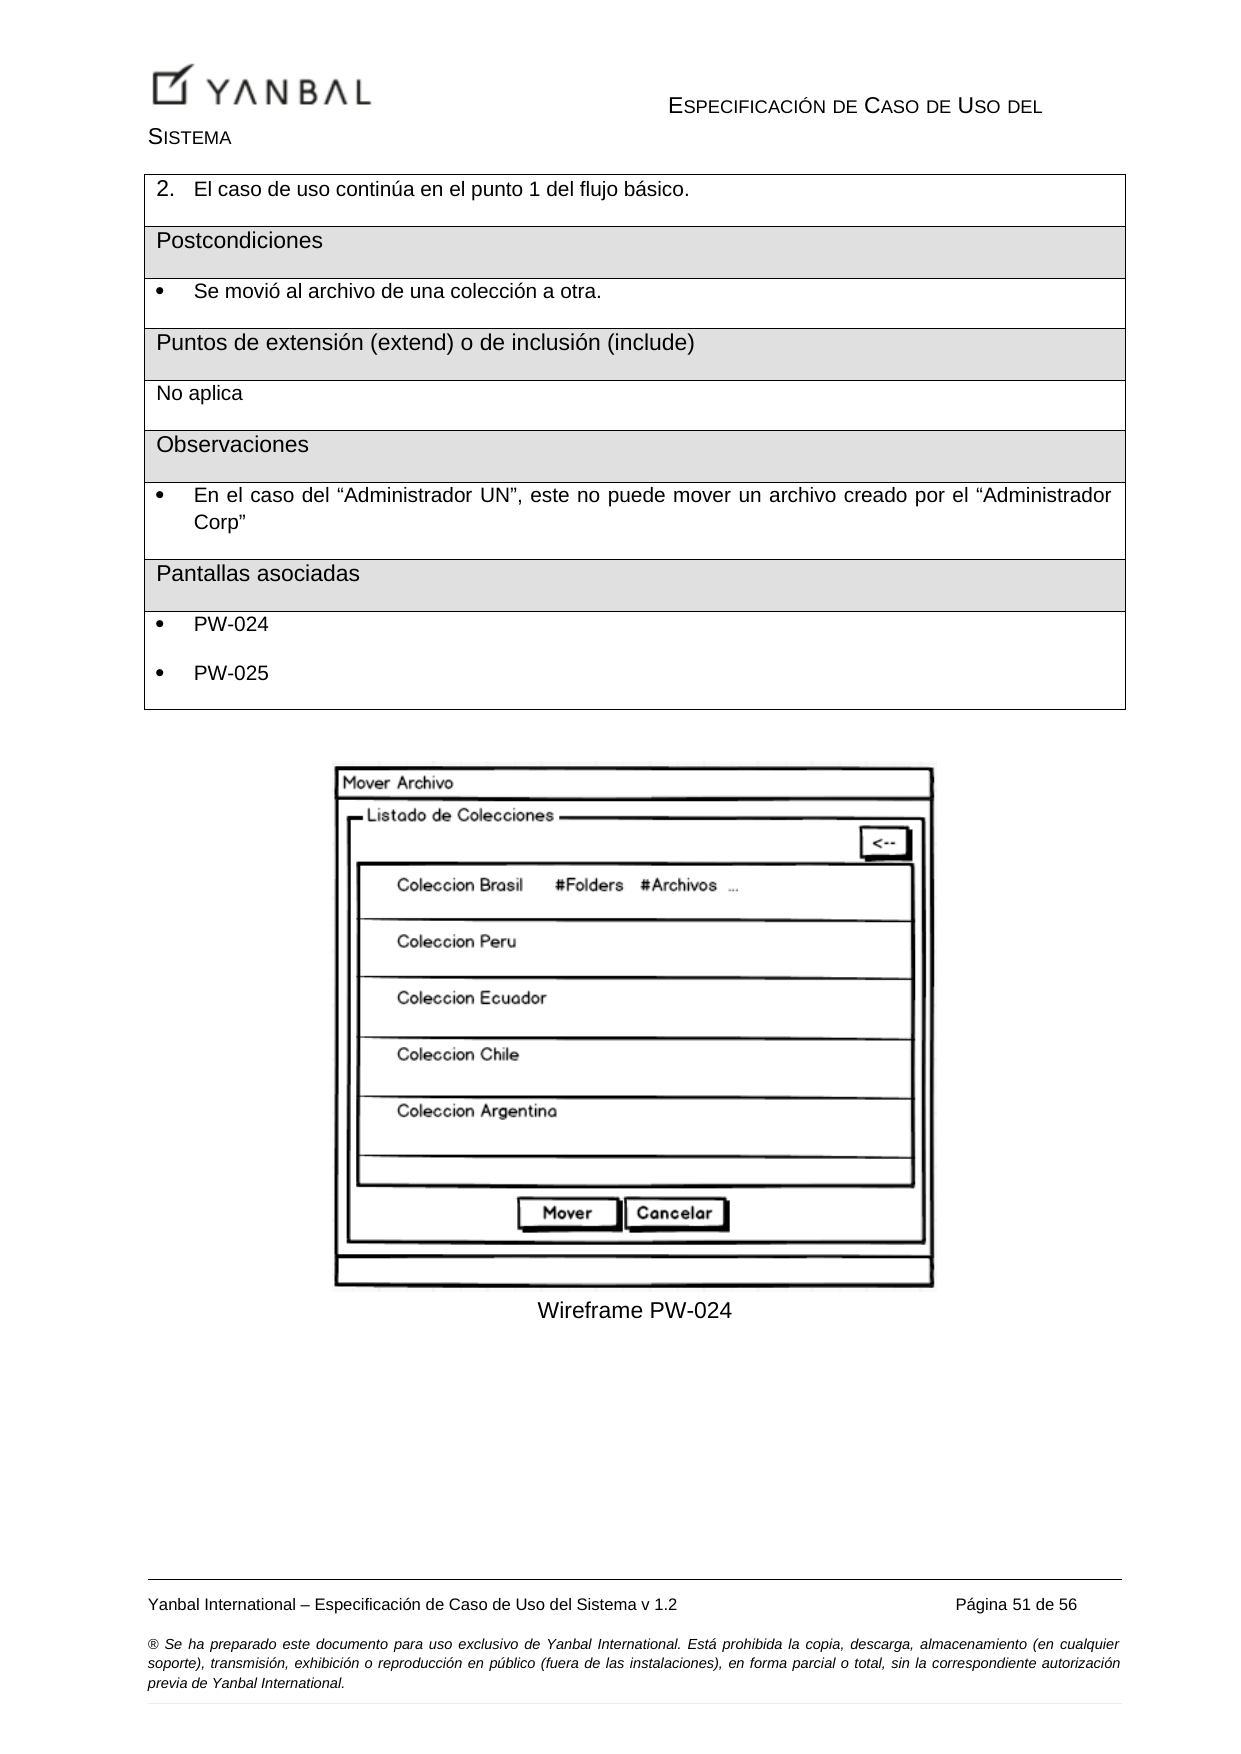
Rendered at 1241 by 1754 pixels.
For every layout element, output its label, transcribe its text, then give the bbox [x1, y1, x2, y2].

table_cell PW-024 PW-025 [145, 612, 1125, 709]
table_cell En el caso del “Administrador UN”, este no puede mover un archivo creado por el “Administrador Corp” [145, 483, 1125, 559]
table_cell Observaciones [145, 431, 1125, 482]
table_cell Postcondiciones [145, 227, 1125, 278]
table_cell No aplica [145, 381, 1125, 429]
picture [332, 761, 937, 1292]
table_cell Se movió al archivo de una colección a otra. [145, 279, 1125, 328]
text Wireframe PW-024 [148, 1297, 1122, 1323]
picture [147, 58, 376, 114]
table_cell Pantallas asociadas [145, 560, 1125, 611]
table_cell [145, 175, 1125, 226]
table_cell Puntos de extensión (extend) o de inclusión (include) [145, 329, 1125, 380]
